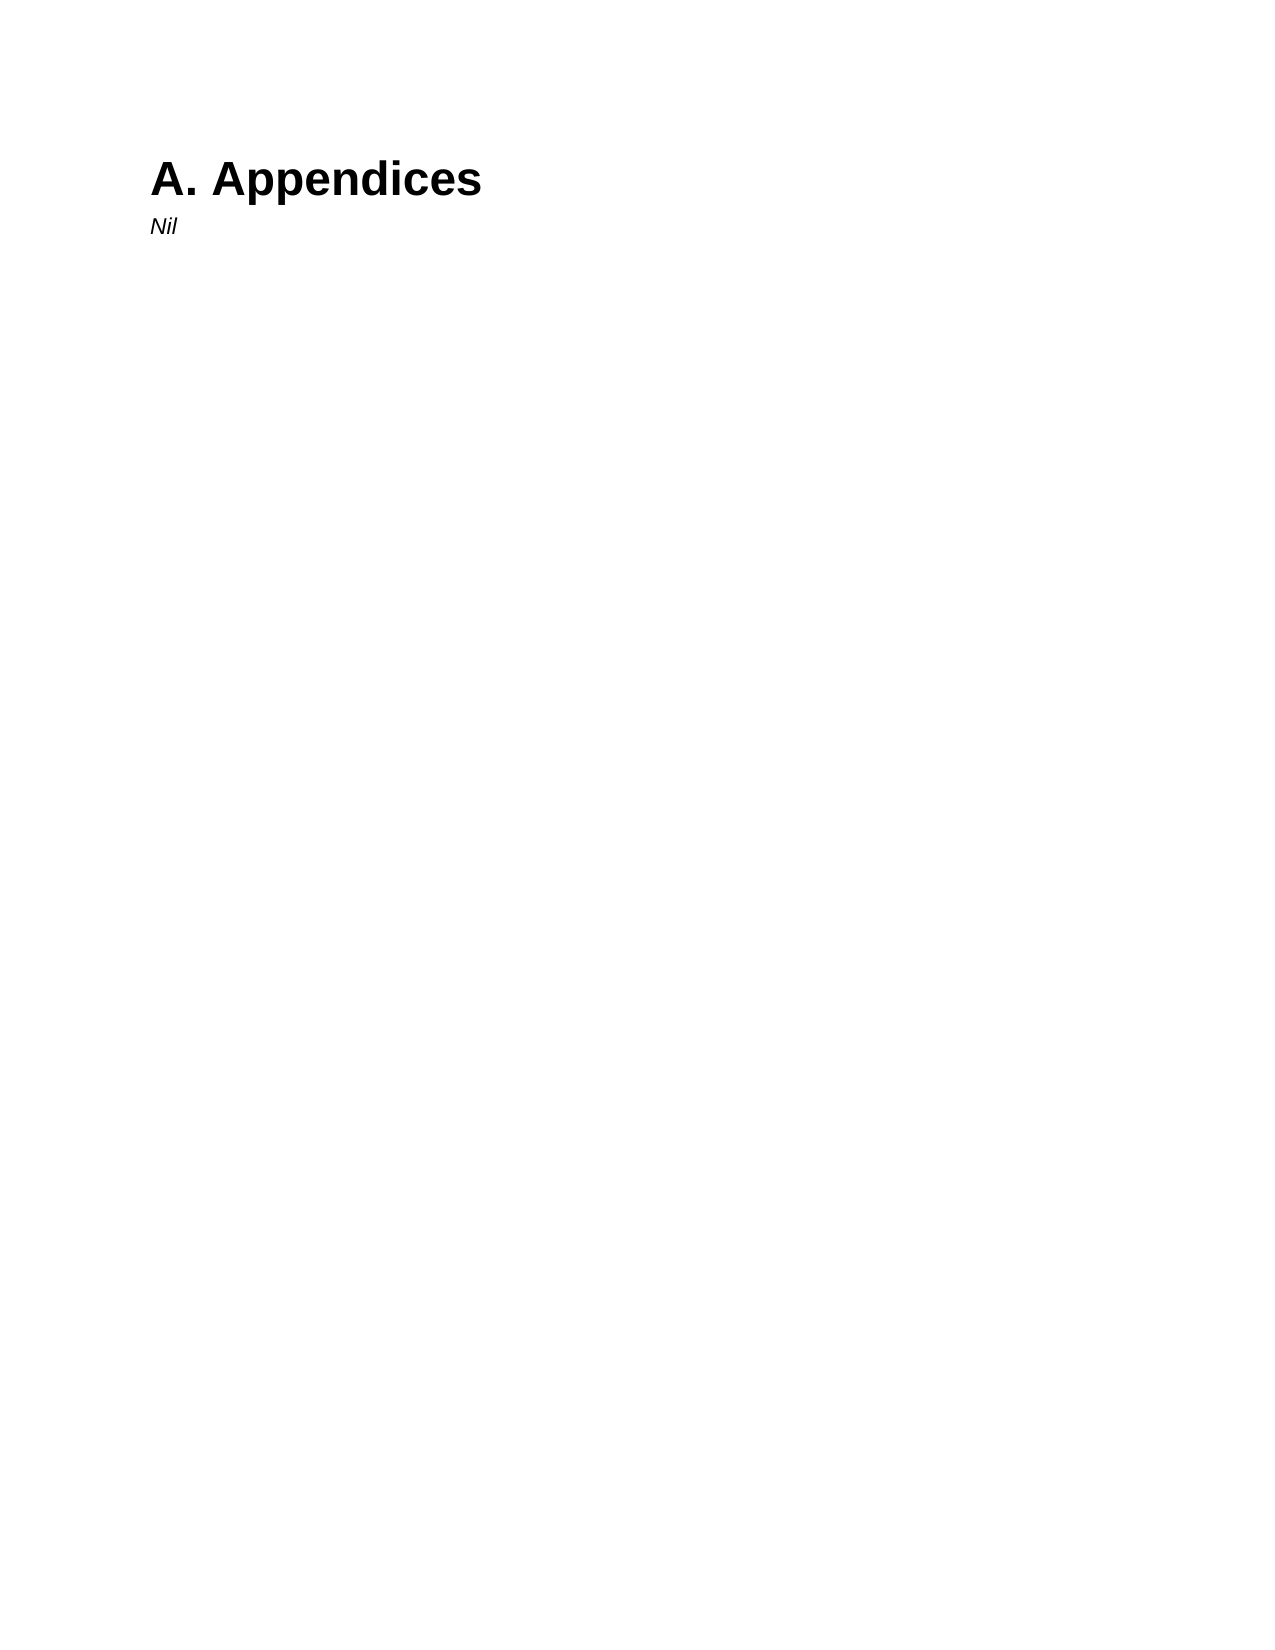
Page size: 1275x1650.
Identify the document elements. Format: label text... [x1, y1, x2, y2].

text Nil [150, 213, 1125, 240]
text A. Appendices [150, 150, 1125, 205]
